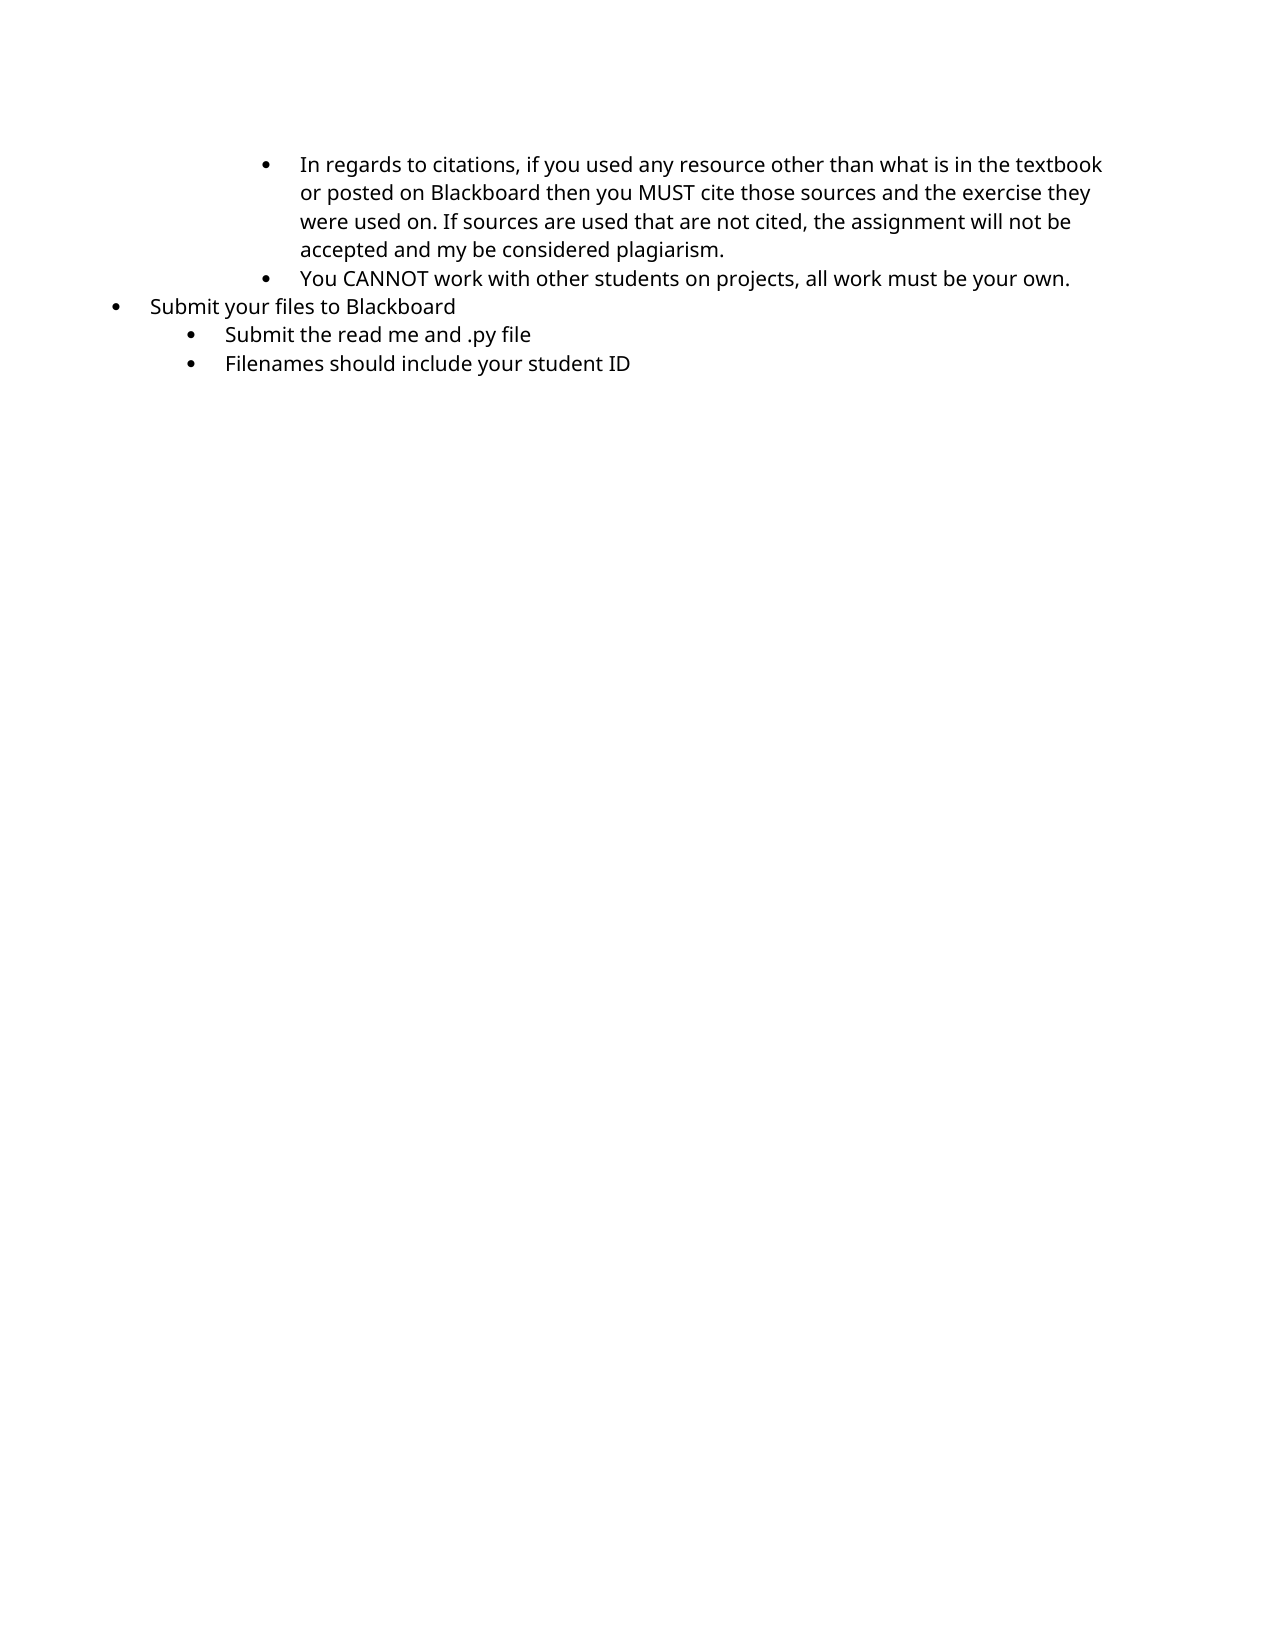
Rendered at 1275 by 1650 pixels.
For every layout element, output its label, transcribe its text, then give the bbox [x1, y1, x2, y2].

list Submit the read me and .py file [187, 321, 1125, 349]
list Filenames should include your student ID [187, 349, 1125, 377]
list Submit your files to Blackboard [112, 292, 1125, 321]
list You CANNOT work with other students on projects, all work must be your own. [262, 264, 1125, 292]
list In regards to citations, if you used any resource other than what is in the textbook or posted on Blackboard then you MUST cite those sources and the exercise they were used on. If sources are used that are not cited, the assignment will not be accepted and my be considered plagiarism. [262, 150, 1125, 264]
